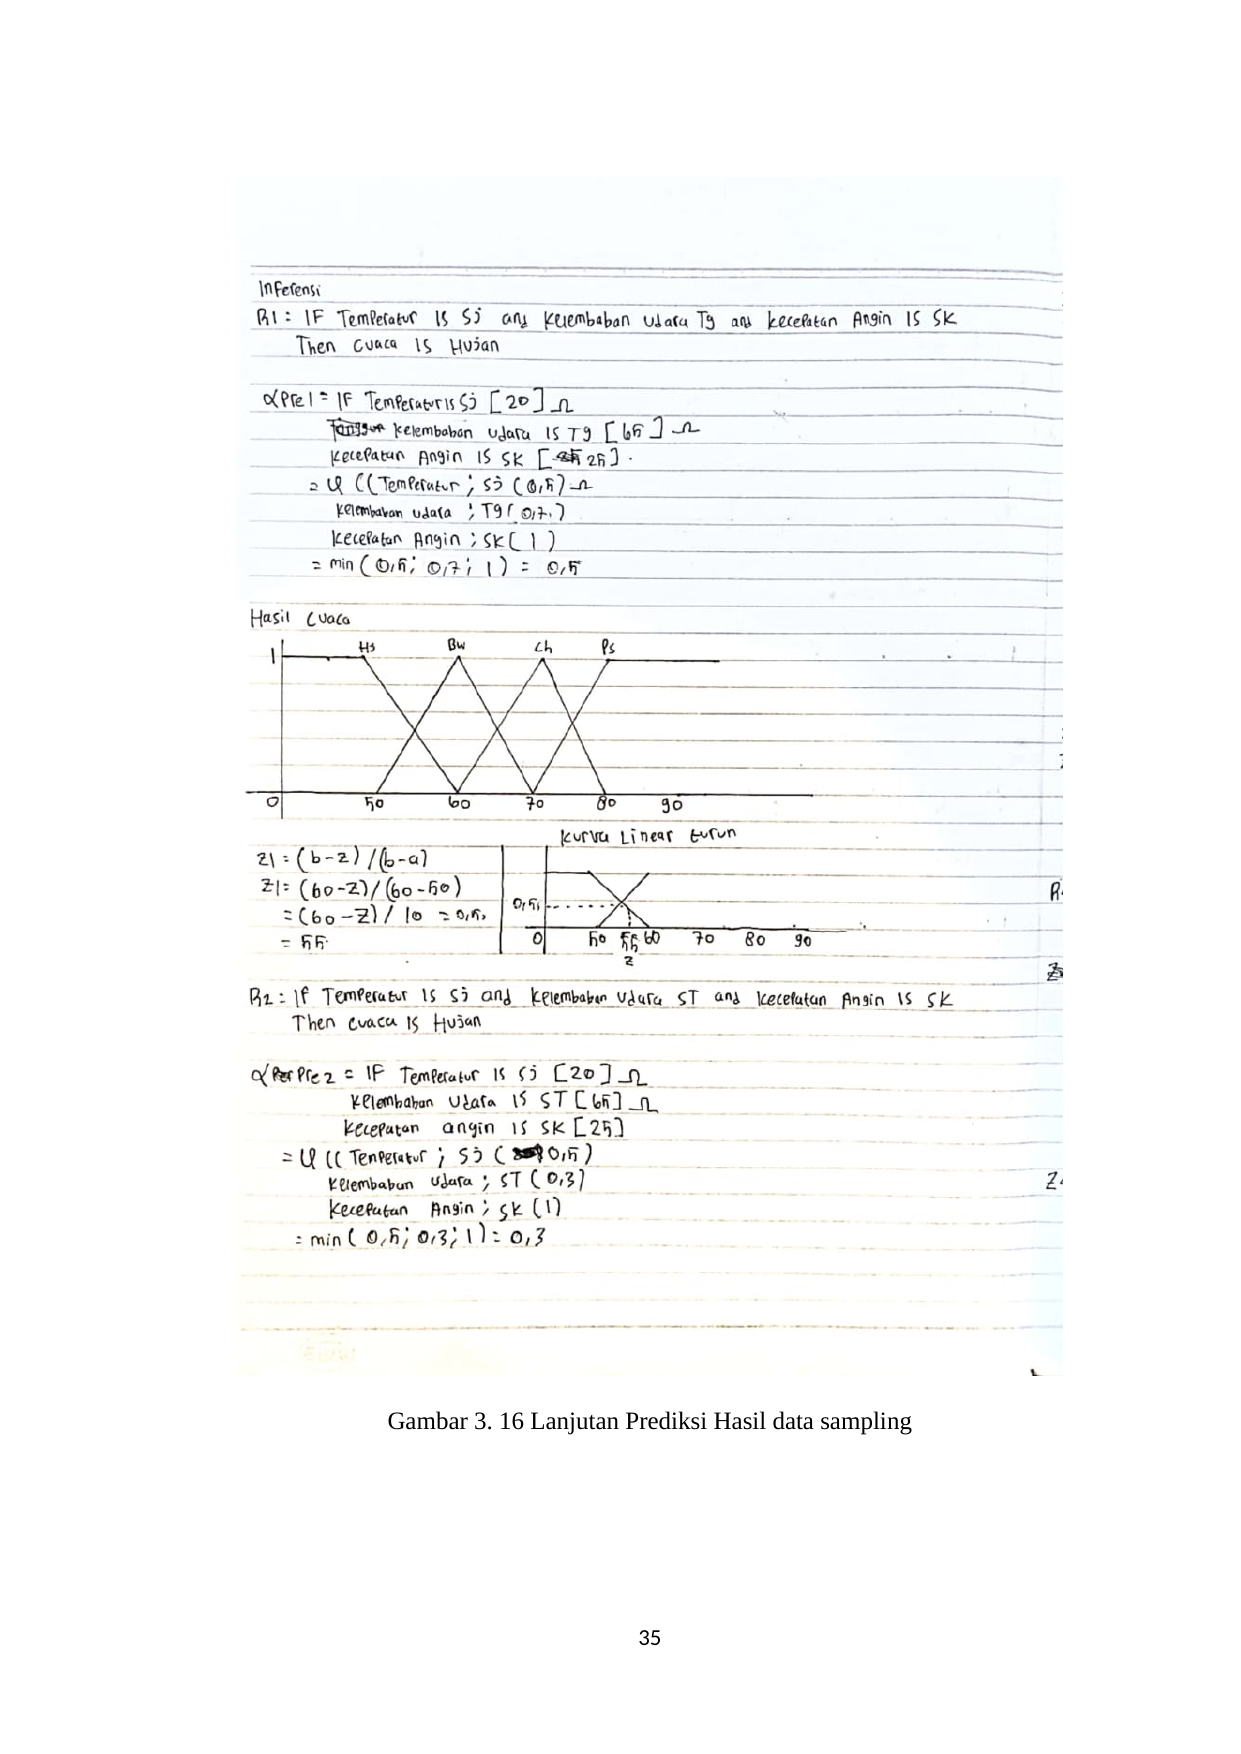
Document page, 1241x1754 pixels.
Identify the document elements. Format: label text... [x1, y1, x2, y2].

text Gambar 3. 16 Lanjutan Prediksi Hasil data sampling [236, 1406, 1063, 1435]
picture [236, 177, 1063, 1376]
